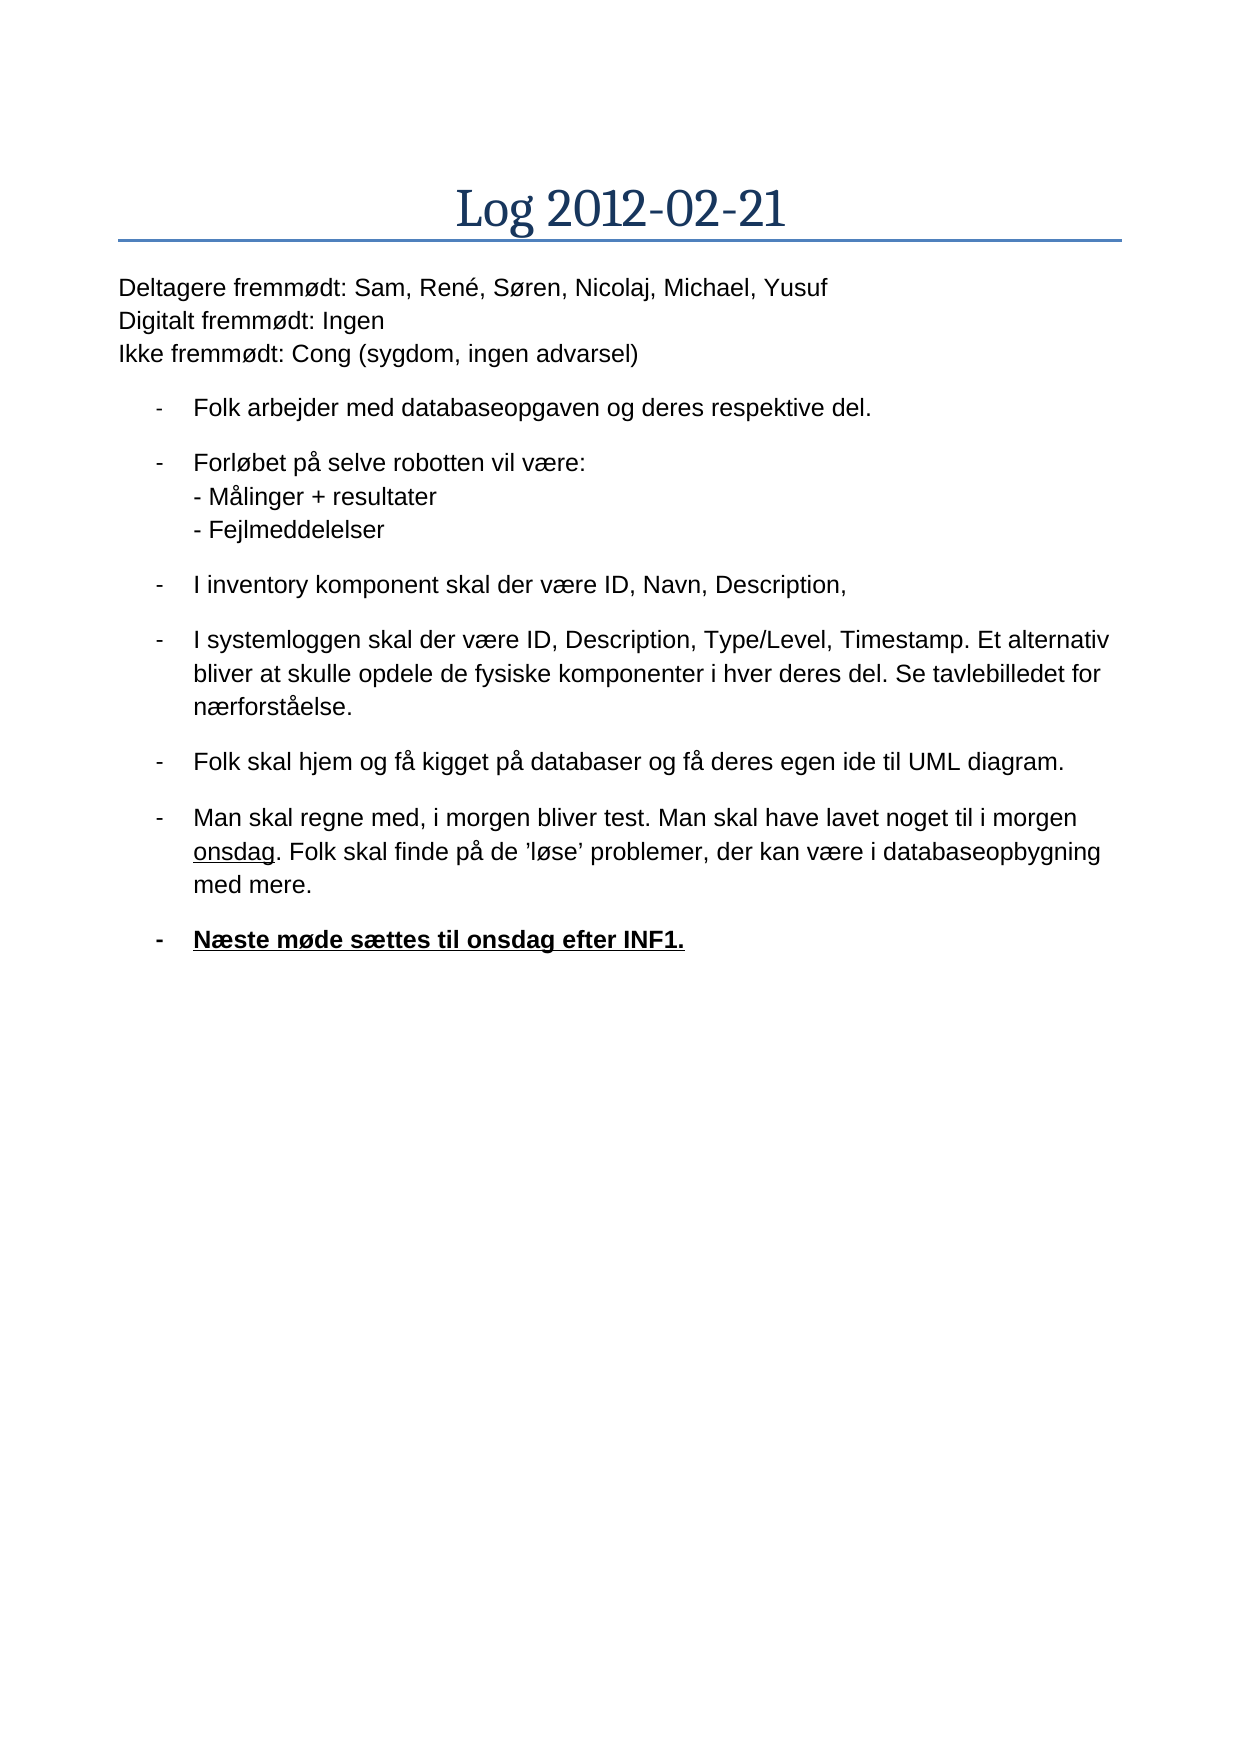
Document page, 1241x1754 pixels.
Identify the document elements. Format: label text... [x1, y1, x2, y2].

list I systemloggen skal der være ID, Description, Type/Level, Timestamp. Et alternativ bliver at skulle opdele de fysiske komponenter i hver deres del. Se tavlebilledet for nærforståelse. [156, 624, 1122, 721]
list Næste møde sættes til onsdag efter INF1. [156, 924, 1122, 954]
list Man skal regne med, i morgen bliver test. Man skal have lavet noget til i morgen onsdag. Folk skal finde på de ’løse’ problemer, der kan være i databaseopbygning med mere. [156, 802, 1122, 899]
list I inventory komponent skal der være ID, Navn, Description, [156, 569, 1122, 599]
list Forløbet på selve robotten vil være: - Målinger + resultater - Fejlmeddelelser [156, 447, 1122, 544]
list Folk arbejder med databaseopgaven og deres respektive del. [156, 393, 1122, 422]
list Folk skal hjem og få kigget på databaser og få deres egen ide til UML diagram. [156, 746, 1122, 777]
title Log 2012-02-21 [118, 177, 1122, 239]
text Deltagere fremmødt: Sam, René, Søren, Nicolaj, Michael, Yusuf Digitalt fremmødt: Ingen Ikke fremmødt: Cong (sygdom, ingen advarsel) [118, 273, 1122, 368]
